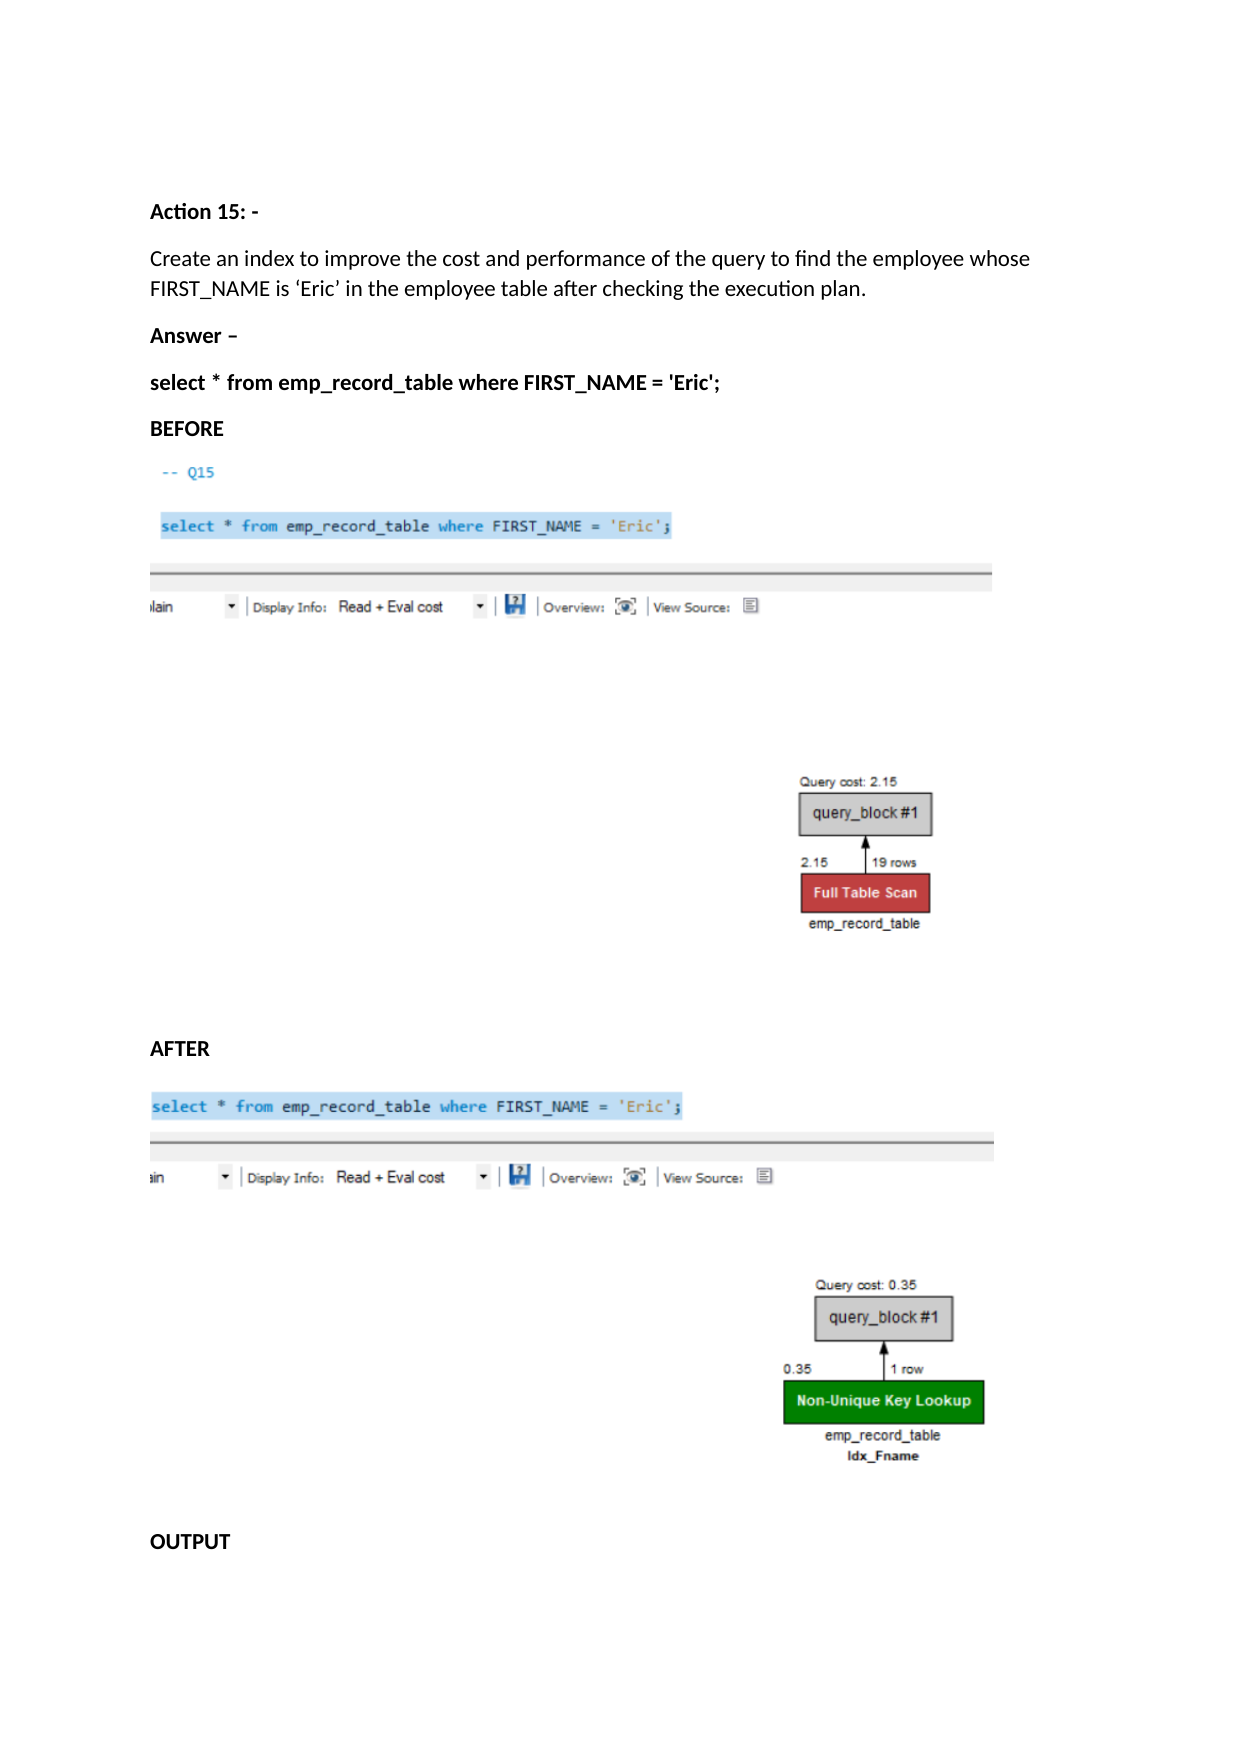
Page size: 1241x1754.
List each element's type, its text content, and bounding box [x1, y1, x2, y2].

text OUTPUT [150, 1527, 1090, 1555]
picture [150, 1080, 994, 1509]
text BEFORE [150, 414, 1090, 443]
text Action 15: - [150, 197, 1090, 225]
text AFTER [150, 1034, 1090, 1062]
text Answer – [150, 321, 1090, 349]
text select * from emp_record_table where FIRST_NAME = 'Eric'; [150, 368, 1090, 396]
picture [150, 461, 993, 1015]
text Create an index to improve the cost and performance of the query to find the employee whose FIRST_NAME is ‘Eric’ in the employee table after checking the execution plan. [150, 244, 1090, 302]
